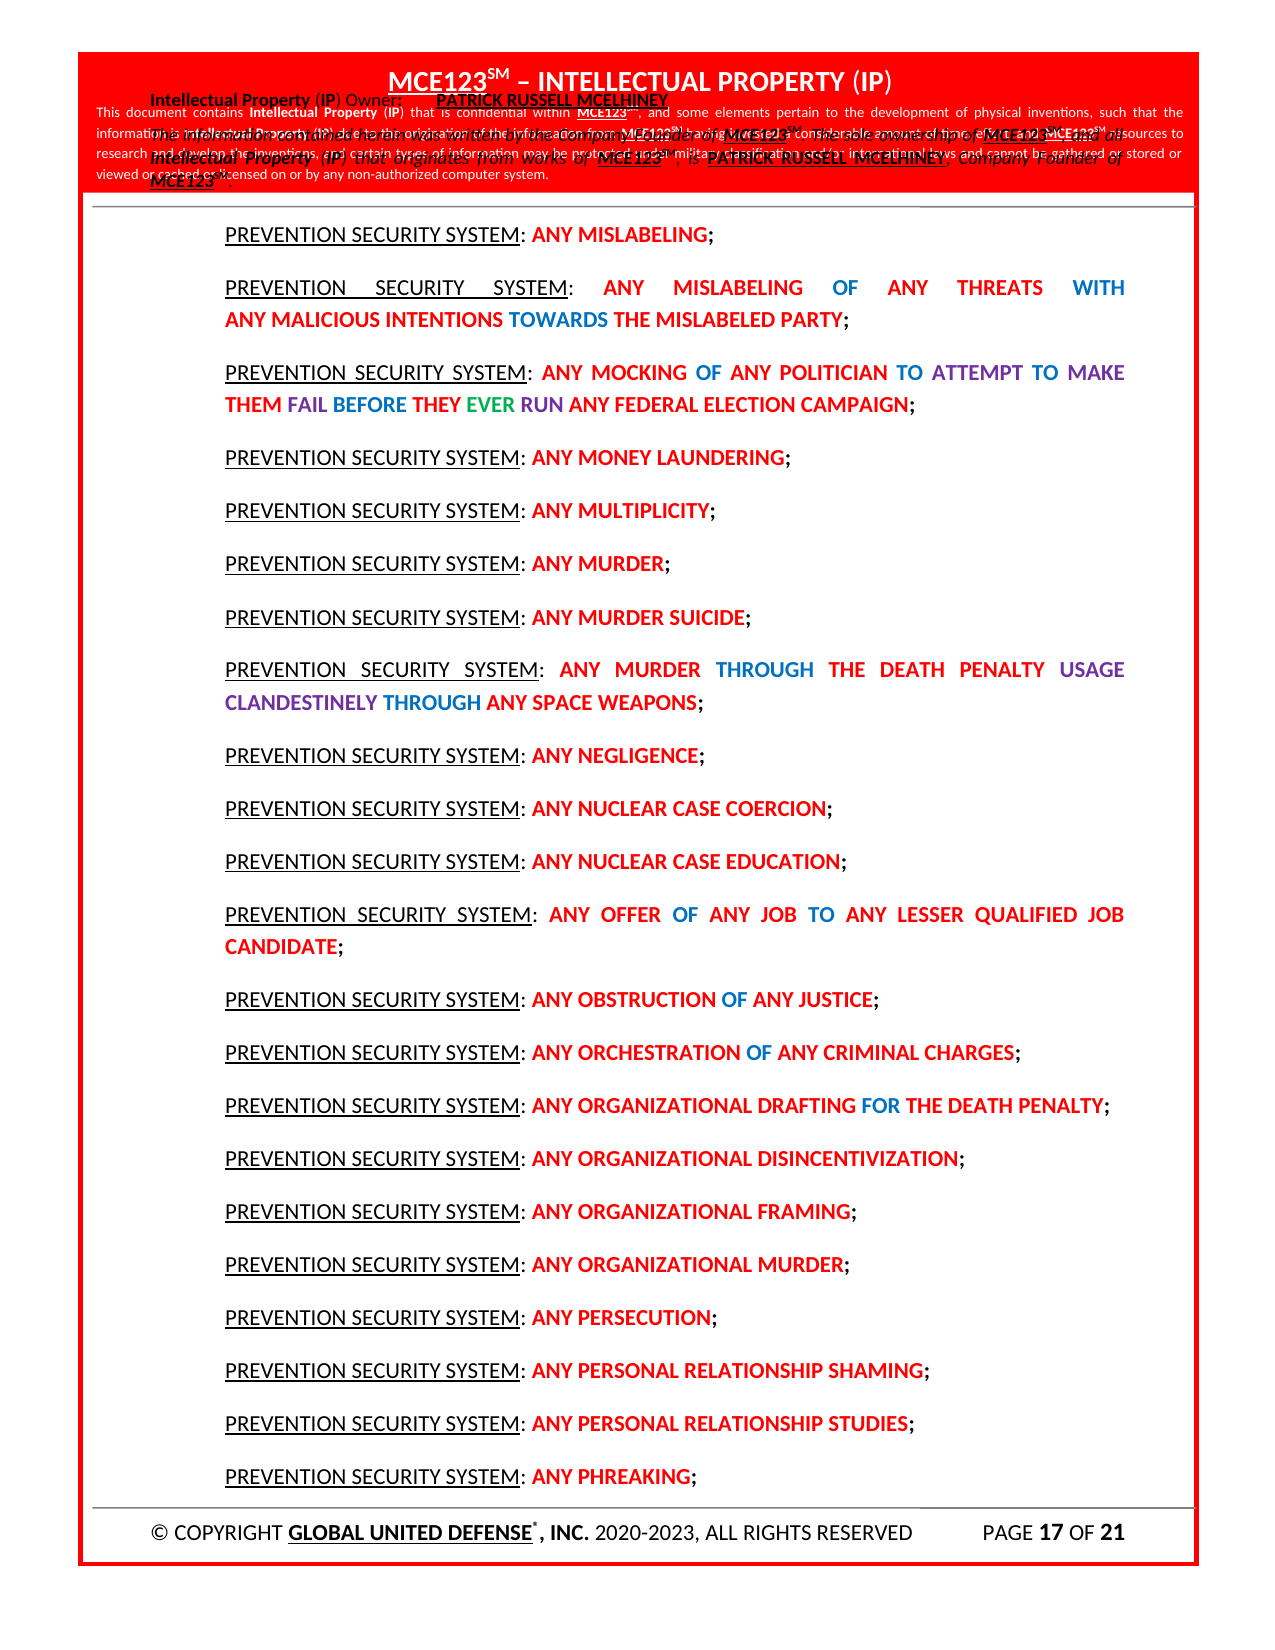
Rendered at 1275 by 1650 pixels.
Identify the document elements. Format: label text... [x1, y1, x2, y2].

text PREVENTION SECURITY SYSTEM: ANY ORGANIZATIONAL MURDER; [187, 1250, 1125, 1278]
text PREVENTION SECURITY SYSTEM: ANY PERSECUTION; [187, 1303, 1125, 1331]
text PREVENTION SECURITY SYSTEM: ANY ORCHESTRATION OF ANY CRIMINAL CHARGES; [187, 1038, 1125, 1066]
text PREVENTION SECURITY SYSTEM: ANY NEGLIGENCE; [187, 741, 1125, 769]
text PREVENTION SECURITY SYSTEM: ANY ORGANIZATIONAL DRAFTING FOR THE DEATH PENALTY; [187, 1091, 1125, 1119]
text PREVENTION SECURITY SYSTEM: ANY MURDER; [187, 549, 1125, 578]
text PREVENTION SECURITY SYSTEM: ANY OFFER OF ANY JOB TO ANY LESSER QUALIFIED JOB CANDIDATE; [225, 900, 1125, 960]
text PREVENTION SECURITY SYSTEM: ANY ORGANIZATIONAL FRAMING; [187, 1197, 1125, 1225]
text PREVENTION SECURITY SYSTEM: ANY MURDER THROUGH THE DEATH PENALTY USAGE CLANDESTINELY THROUGH ANY SPACE WEAPONS; [225, 656, 1125, 716]
text PREVENTION SECURITY SYSTEM: ANY MISLABELING; [187, 220, 1125, 248]
text PREVENTION SECURITY SYSTEM: ANY MURDER SUICIDE; [187, 603, 1125, 631]
text PREVENTION SECURITY SYSTEM: ANY MOCKING OF ANY POLITICIAN TO ATTEMPT TO MAKE THEM FAIL BEFORE THEY EVER RUN ANY FEDERAL ELECTION CAMPAIGN; [225, 358, 1125, 418]
text PREVENTION SECURITY SYSTEM: ANY NUCLEAR CASE COERCION; [187, 794, 1125, 822]
text PREVENTION SECURITY SYSTEM: ANY OBSTRUCTION OF ANY JUSTICE; [187, 985, 1125, 1013]
text PREVENTION SECURITY SYSTEM: ANY PHREAKING; [187, 1462, 1125, 1490]
text PREVENTION SECURITY SYSTEM: ANY MULTIPLICITY; [187, 497, 1125, 524]
text PREVENTION SECURITY SYSTEM: ANY MONEY LAUNDERING; [225, 443, 1125, 472]
text PREVENTION SECURITY SYSTEM: ANY PERSONAL RELATIONSHIP SHAMING; [187, 1356, 1125, 1384]
text PREVENTION SECURITY SYSTEM: ANY ORGANIZATIONAL DISINCENTIVIZATION; [187, 1144, 1125, 1172]
text PREVENTION SECURITY SYSTEM: ANY NUCLEAR CASE EDUCATION; [187, 847, 1125, 875]
text PREVENTION SECURITY SYSTEM: ANY MISLABELING OF ANY THREATS WITH ANY MALICIOUS INTENTIONS TOWARDS THE MISLABELED PARTY; [225, 273, 1125, 333]
text PREVENTION SECURITY SYSTEM: ANY PERSONAL RELATIONSHIP STUDIES; [187, 1409, 1125, 1437]
